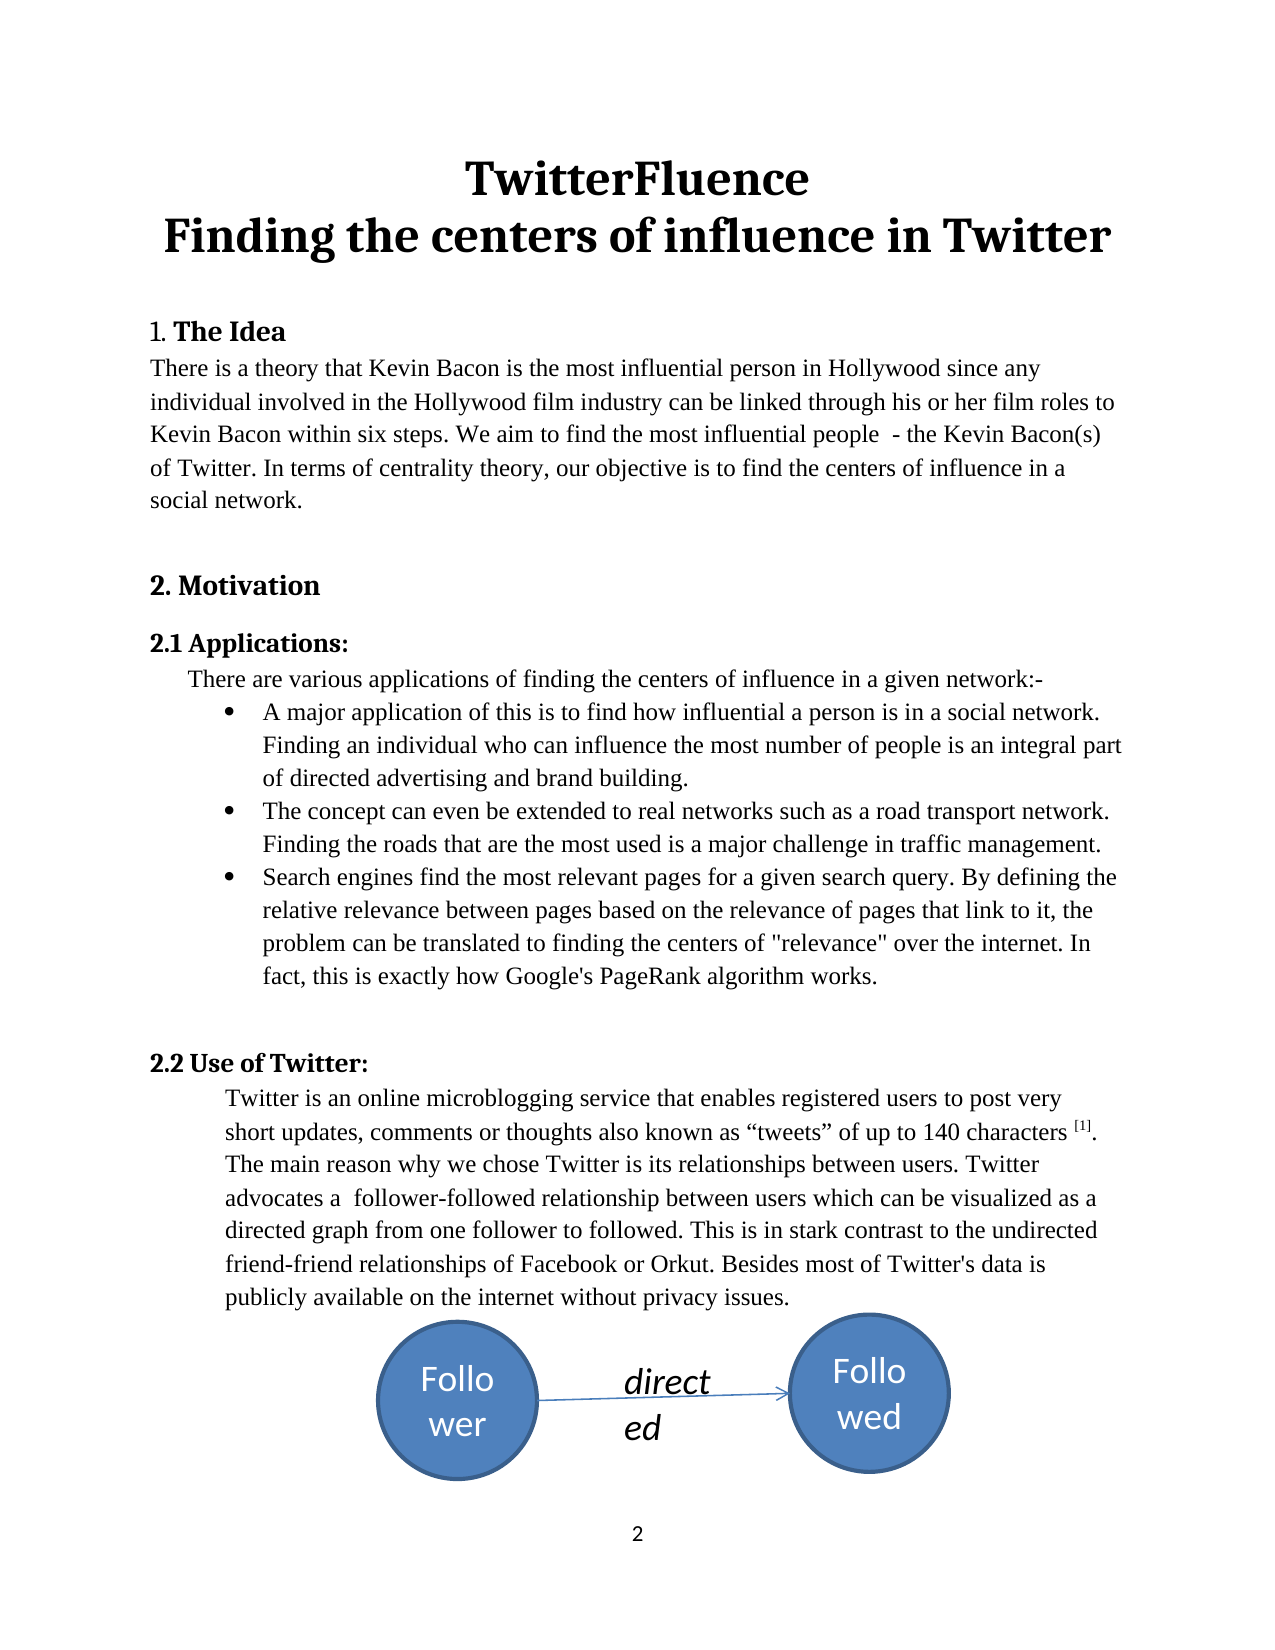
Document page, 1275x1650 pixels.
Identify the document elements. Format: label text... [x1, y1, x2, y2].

text TwitterFluence [150, 150, 1125, 207]
subtitle 2. Motivation [150, 569, 1125, 602]
list There are various applications of finding the centers of influence in a given network:- [187, 664, 1125, 692]
subtitle 2.1 Applications: [150, 628, 1125, 659]
list Twitter is an online microblogging service that enables registered users to post very [225, 1083, 1125, 1112]
text There is a theory that Kevin Bacon is the most influential person in Hollywood since any individual involved in the Hollywood film industry can be linked through his or her film roles to Kevin Bacon within six steps. We aim to find the most influential people - the Kevin Bacon(s) of Twitter. In terms of centrality theory, our objective is to find the centers of influence in a social network. [150, 353, 1125, 514]
list The concept can even be extended to real networks such as a road transport network. Finding the roads that are the most used is a major challenge in traffic management. [225, 796, 1125, 858]
text Finding the centers of influence in Twitter [150, 207, 1125, 265]
list Search engines find the most relevant pages for a given search query. By defining the relative relevance between pages based on the relevance of pages that link to it, the problem can be translated to finding the centers of "relevance" over the internet. In fact, this is exactly how Google's PageRank algorithm works. [225, 862, 1125, 990]
list short updates, comments or thoughts also known as “tweets” of up to 140 characters [1]. The main reason why we chose Twitter is its relationships between users. Twitter advocates a follower-followed relationship between users which can be visualized as a directed graph from one follower to followed. This is in stark contrast to the undirected friend-friend relationships of Facebook or Orkut. Besides most of Twitter's data is publicly available on the internet without privacy issues. [225, 1117, 1125, 1310]
list A major application of this is to find how influential a person is in a social network. Finding an individual who can influence the most number of people is an integral part of directed advertising and brand building. [225, 697, 1125, 792]
subtitle 2.2 Use of Twitter: [150, 1048, 1125, 1079]
subtitle 1. The Idea [150, 315, 1125, 348]
